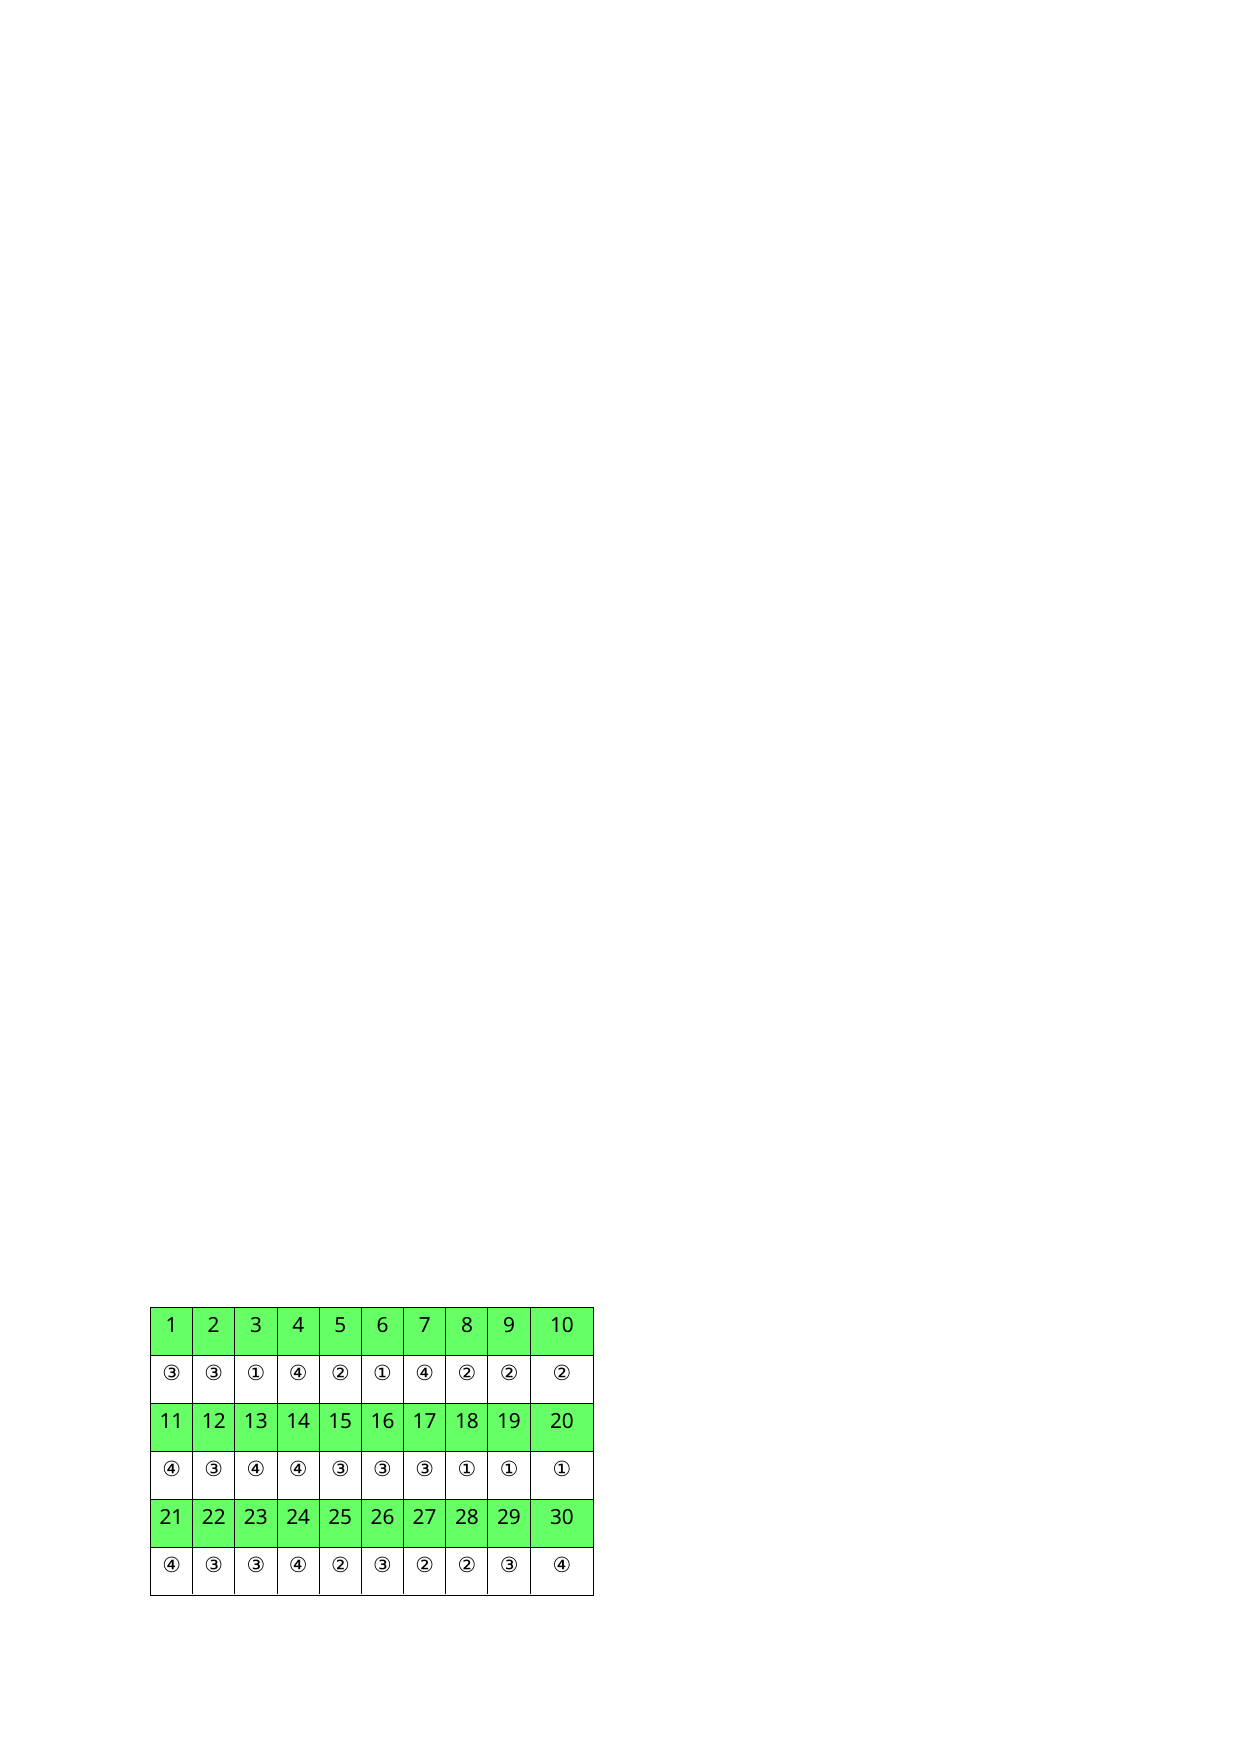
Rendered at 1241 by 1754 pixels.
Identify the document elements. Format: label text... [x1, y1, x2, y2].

table_header 2 [193, 1308, 234, 1355]
table_cell ① [362, 1356, 403, 1403]
table_cell ③ [320, 1452, 361, 1499]
table_header 4 [278, 1308, 319, 1355]
table_cell ④ [278, 1548, 319, 1594]
table_cell ③ [193, 1548, 234, 1594]
table_cell ② [446, 1356, 487, 1403]
table_cell ② [404, 1548, 445, 1594]
table_cell 15 [320, 1404, 361, 1451]
table_cell 28 [446, 1500, 487, 1547]
table_cell ① [446, 1452, 487, 1499]
table_cell ④ [404, 1356, 445, 1403]
table_cell 20 [531, 1404, 593, 1451]
table_cell 21 [151, 1500, 192, 1547]
table_cell 16 [362, 1404, 403, 1451]
table_cell 19 [488, 1404, 530, 1451]
table_cell ③ [235, 1548, 277, 1594]
table_cell ① [235, 1356, 277, 1403]
table_header 1 [151, 1308, 192, 1355]
table_cell ③ [193, 1452, 234, 1499]
table_cell ② [488, 1356, 530, 1403]
table_cell ③ [404, 1452, 445, 1499]
table_cell ② [320, 1548, 361, 1594]
table_cell 18 [446, 1404, 487, 1451]
table_cell ④ [531, 1548, 593, 1594]
table_cell 29 [488, 1500, 530, 1547]
table_cell 26 [362, 1500, 403, 1547]
table_cell 22 [193, 1500, 234, 1547]
table_header 3 [235, 1308, 277, 1355]
table_cell ③ [193, 1356, 234, 1403]
table_cell ④ [235, 1452, 277, 1499]
table_header 10 [531, 1308, 593, 1355]
table_cell 23 [235, 1500, 277, 1547]
table_cell 14 [278, 1404, 319, 1451]
table_cell 13 [235, 1404, 277, 1451]
table_cell ① [531, 1452, 593, 1499]
table_header 5 [320, 1308, 361, 1355]
table_cell ③ [362, 1548, 403, 1594]
table_cell 30 [531, 1500, 593, 1547]
table_cell 24 [278, 1500, 319, 1547]
table_cell 12 [193, 1404, 234, 1451]
table_cell 11 [151, 1404, 192, 1451]
table_cell ④ [151, 1452, 192, 1499]
table_cell 27 [404, 1500, 445, 1547]
table_cell ② [531, 1356, 593, 1403]
table_cell ③ [151, 1356, 192, 1403]
table_cell ③ [362, 1452, 403, 1499]
table_cell 17 [404, 1404, 445, 1451]
table_cell ④ [278, 1452, 319, 1499]
table_header 9 [488, 1308, 530, 1355]
table_cell ② [446, 1548, 487, 1594]
table_cell 25 [320, 1500, 361, 1547]
table_header 8 [446, 1308, 487, 1355]
table_cell ② [320, 1356, 361, 1403]
table_cell ① [488, 1452, 530, 1499]
table_cell ④ [278, 1356, 319, 1403]
table_cell ④ [151, 1548, 192, 1594]
table_cell ③ [488, 1548, 530, 1594]
table_header 6 [362, 1308, 403, 1355]
table_header 7 [404, 1308, 445, 1355]
